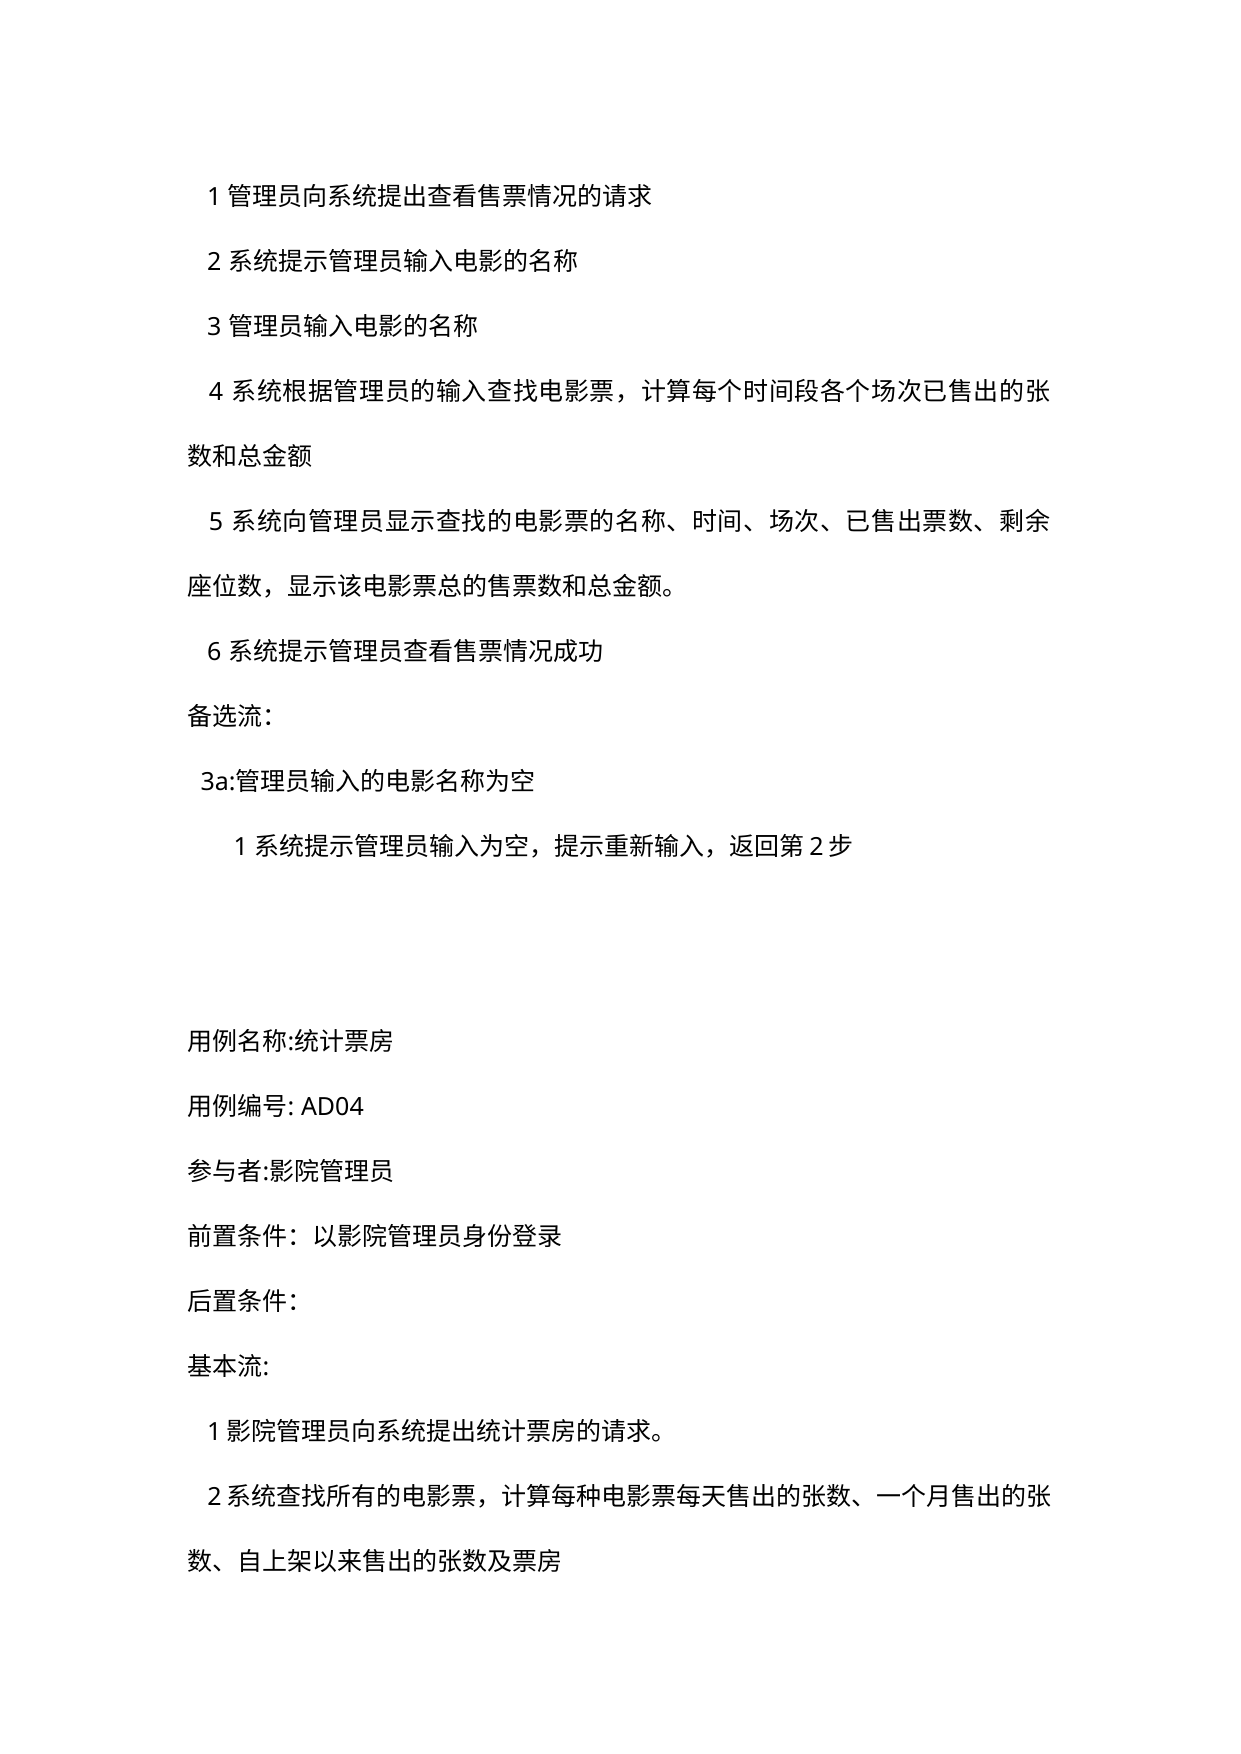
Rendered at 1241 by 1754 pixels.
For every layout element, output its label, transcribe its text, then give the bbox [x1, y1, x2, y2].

text 6 系统提示管理员查看售票情况成功 [187, 617, 1053, 682]
list 1 系统提示管理员输入为空，提示重新输入，返回第2步 [187, 812, 1053, 877]
text 前置条件：以影院管理员身份登录 [187, 1202, 1053, 1267]
text 1影院管理员向系统提出统计票房的请求。 [187, 1397, 1053, 1462]
text 2系统查找所有的电影票，计算每种电影票每天售出的张数、一个月售出的张数、自上架以来售出的张数及票房 [187, 1462, 1053, 1592]
text 用例名称:统计票房 [187, 1007, 1053, 1072]
text 备选流： [187, 682, 1053, 747]
text 3a:管理员输入的电影名称为空 [187, 747, 1053, 812]
text 1 管理员向系统提出查看售票情况的请求 [187, 162, 1053, 227]
text 参与者:影院管理员 [187, 1137, 1053, 1202]
text 2 系统提示管理员输入电影的名称 [187, 227, 1053, 292]
text 后置条件： [187, 1267, 1053, 1332]
text 3 管理员输入电影的名称 [187, 292, 1053, 357]
text 用例编号: AD04 [187, 1072, 1053, 1137]
text 基本流: [187, 1332, 1053, 1397]
text 5 系统向管理员显示查找的电影票的名称、时间、场次、已售出票数、剩余座位数，显示该电影票总的售票数和总金额。 [187, 487, 1053, 617]
text 4 系统根据管理员的输入查找电影票，计算每个时间段各个场次已售出的张数和总金额 [187, 357, 1053, 487]
